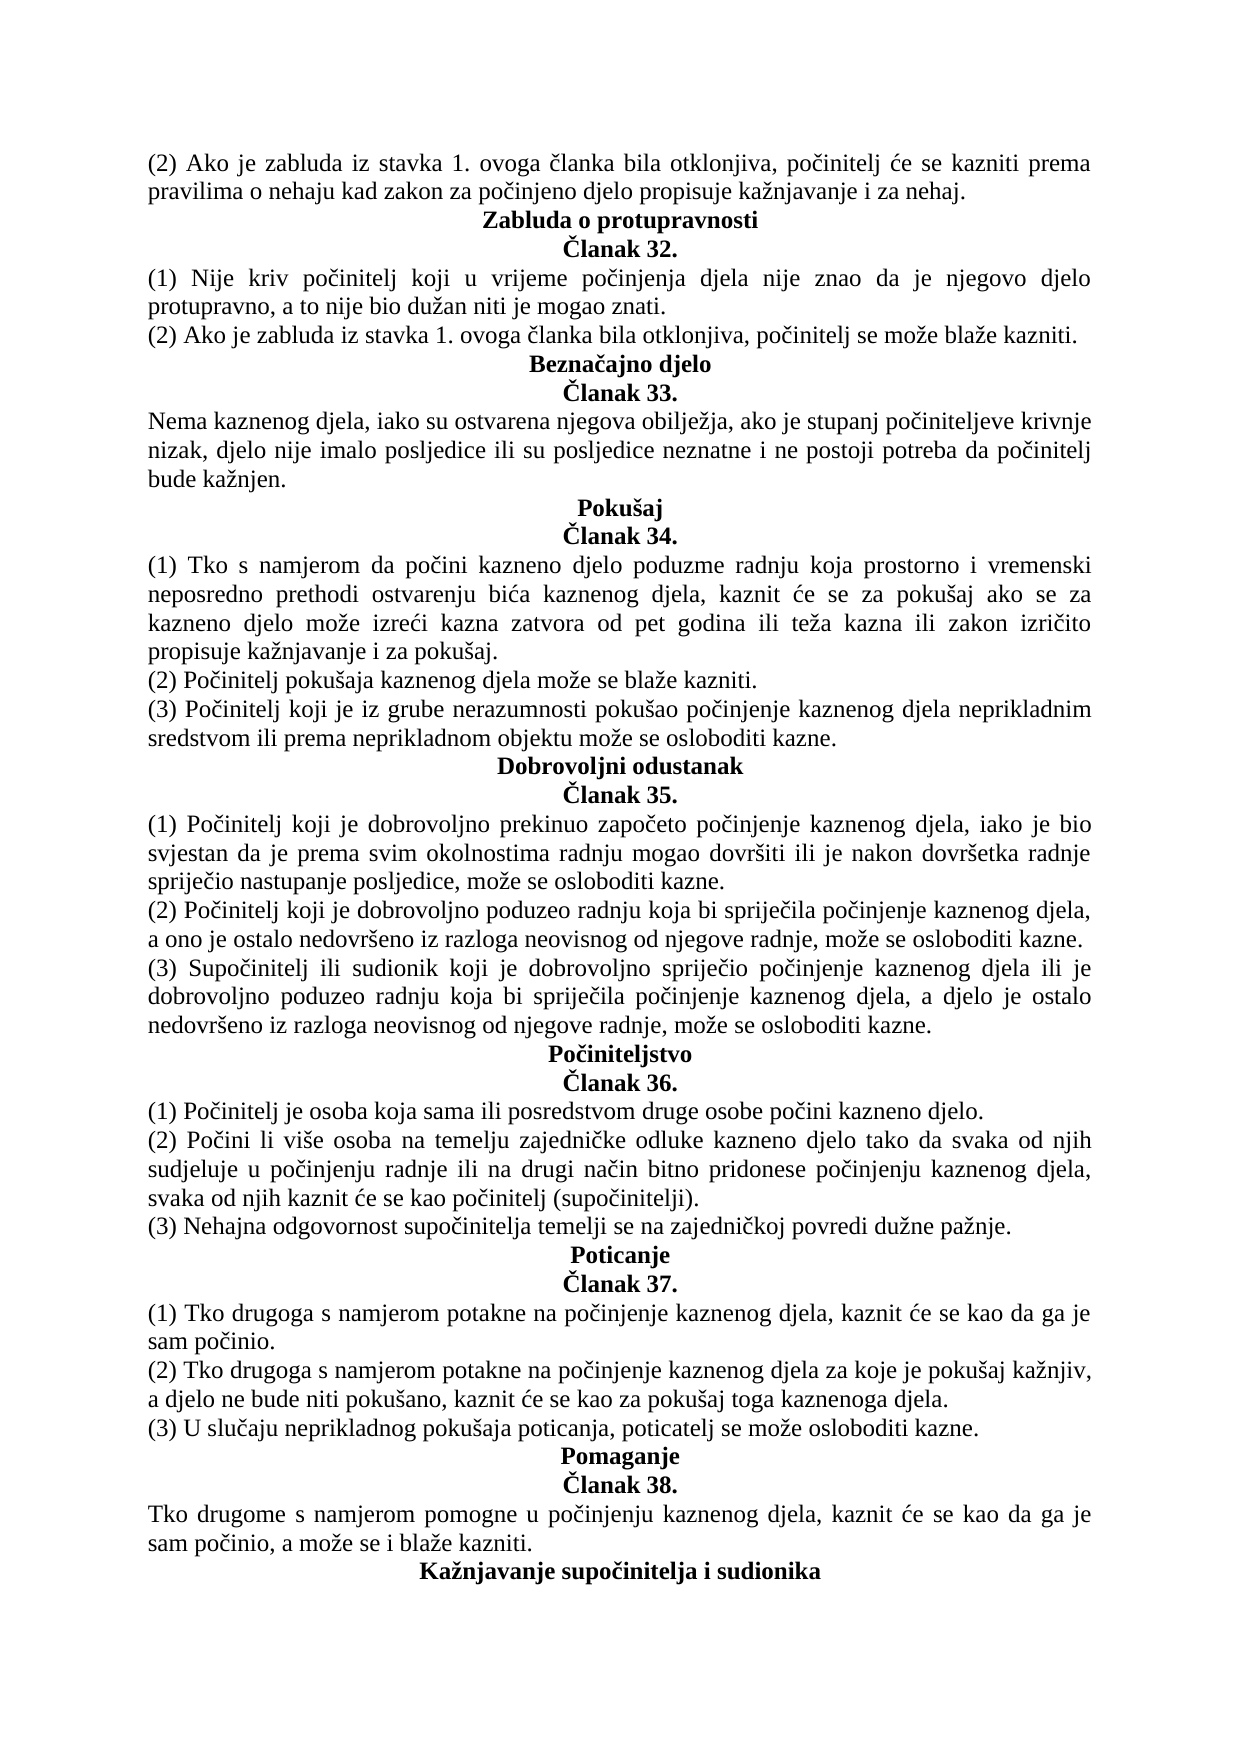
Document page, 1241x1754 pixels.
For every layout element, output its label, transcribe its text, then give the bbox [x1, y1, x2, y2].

text Članak 38. [148, 1470, 1093, 1499]
text Dobrovoljni odustanak [148, 751, 1093, 780]
text Članak 33. [148, 378, 1093, 406]
text (1) Tko drugoga s namjerom potakne na počinjenje kaznenog djela, kaznit će se kao da ga je sam počinio. [148, 1298, 1093, 1355]
text (2) Počinitelj pokušaja kaznenog djela može se blaže kazniti. [148, 665, 1093, 694]
text Članak 37. [148, 1269, 1093, 1298]
text Članak 36. [148, 1068, 1093, 1096]
text Zabluda o protupravnosti [148, 205, 1093, 234]
text (2) Počini li više osoba na temelju zajedničke odluke kazneno djelo tako da svaka od njih sudjeluje u počinjenju radnje ili na drugi način bitno pridonese počinjenju kaznenog djela, svaka od njih kaznit će se kao počinitelj (supočinitelji). [148, 1125, 1093, 1211]
text Pomaganje [148, 1441, 1093, 1470]
text (3) Nehajna odgovornost supočinitelja temelji se na zajedničkoj povredi dužne pažnje. [148, 1211, 1093, 1240]
text Počiniteljstvo [148, 1039, 1093, 1068]
text Kažnjavanje supočinitelja i sudionika [148, 1556, 1093, 1585]
text (1) Počinitelj koji je dobrovoljno prekinuo započeto počinjenje kaznenog djela, iako je bio svjestan da je prema svim okolnostima radnju mogao dovršiti ili je nakon dovršetka radnje spriječio nastupanje posljedice, može se osloboditi kazne. [148, 809, 1093, 895]
text Poticanje [148, 1240, 1093, 1269]
text (1) Nije kriv počinitelj koji u vrijeme počinjenja djela nije znao da je njegovo djelo protupravno, a to nije bio dužan niti je mogao znati. [148, 263, 1093, 320]
text Članak 35. [148, 780, 1093, 809]
text Pokušaj [148, 493, 1093, 521]
text Članak 34. [148, 521, 1093, 550]
text (2) Počinitelj koji je dobrovoljno poduzeo radnju koja bi spriječila počinjenje kaznenog djela, a ono je ostalo nedovršeno iz razloga neovisnog od njegove radnje, može se osloboditi kazne. [148, 895, 1093, 953]
text (2) Ako je zabluda iz stavka 1. ovoga članka bila otklonjiva, počinitelj se može blaže kazniti. [148, 320, 1093, 349]
text Beznačajno djelo [148, 349, 1093, 378]
text (1) Tko s namjerom da počini kazneno djelo poduzme radnju koja prostorno i vremenski neposredno prethodi ostvarenju bića kaznenog djela, kaznit će se za pokušaj ako se za kazneno djelo može izreći kazna zatvora od pet godina ili teža kazna ili zakon izričito propisuje kažnjavanje i za pokušaj. [148, 550, 1093, 665]
text Tko drugome s namjerom pomogne u počinjenju kaznenog djela, kaznit će se kao da ga je sam počinio, a može se i blaže kazniti. [148, 1499, 1093, 1556]
text (3) U slučaju neprikladnog pokušaja poticanja, poticatelj se može osloboditi kazne. [148, 1413, 1093, 1441]
text (1) Počinitelj je osoba koja sama ili posredstvom druge osobe počini kazneno djelo. [148, 1096, 1093, 1125]
text (3) Počinitelj koji je iz grube nerazumnosti pokušao počinjenje kaznenog djela neprikladnim sredstvom ili prema neprikladnom objektu može se osloboditi kazne. [148, 694, 1093, 751]
text (3) Supočinitelj ili sudionik koji je dobrovoljno spriječio počinjenje kaznenog djela ili je dobrovoljno poduzeo radnju koja bi spriječila počinjenje kaznenog djela, a djelo je ostalo nedovršeno iz razloga neovisnog od njegove radnje, može se osloboditi kazne. [148, 953, 1093, 1039]
text (2) Ako je zabluda iz stavka 1. ovoga članka bila otklonjiva, počinitelj će se kazniti prema pravilima o nehaju kad zakon za počinjeno djelo propisuje kažnjavanje i za nehaj. [148, 148, 1093, 205]
text Članak 32. [148, 234, 1093, 263]
text (2) Tko drugoga s namjerom potakne na počinjenje kaznenog djela za koje je pokušaj kažnjiv, a djelo ne bude niti pokušano, kaznit će se kao za pokušaj toga kaznenoga djela. [148, 1355, 1093, 1413]
text Nema kaznenog djela, iako su ostvarena njegova obilježja, ako je stupanj počiniteljeve krivnje nizak, djelo nije imalo posljedice ili su posljedice neznatne i ne postoji potreba da počinitelj bude kažnjen. [148, 406, 1093, 493]
